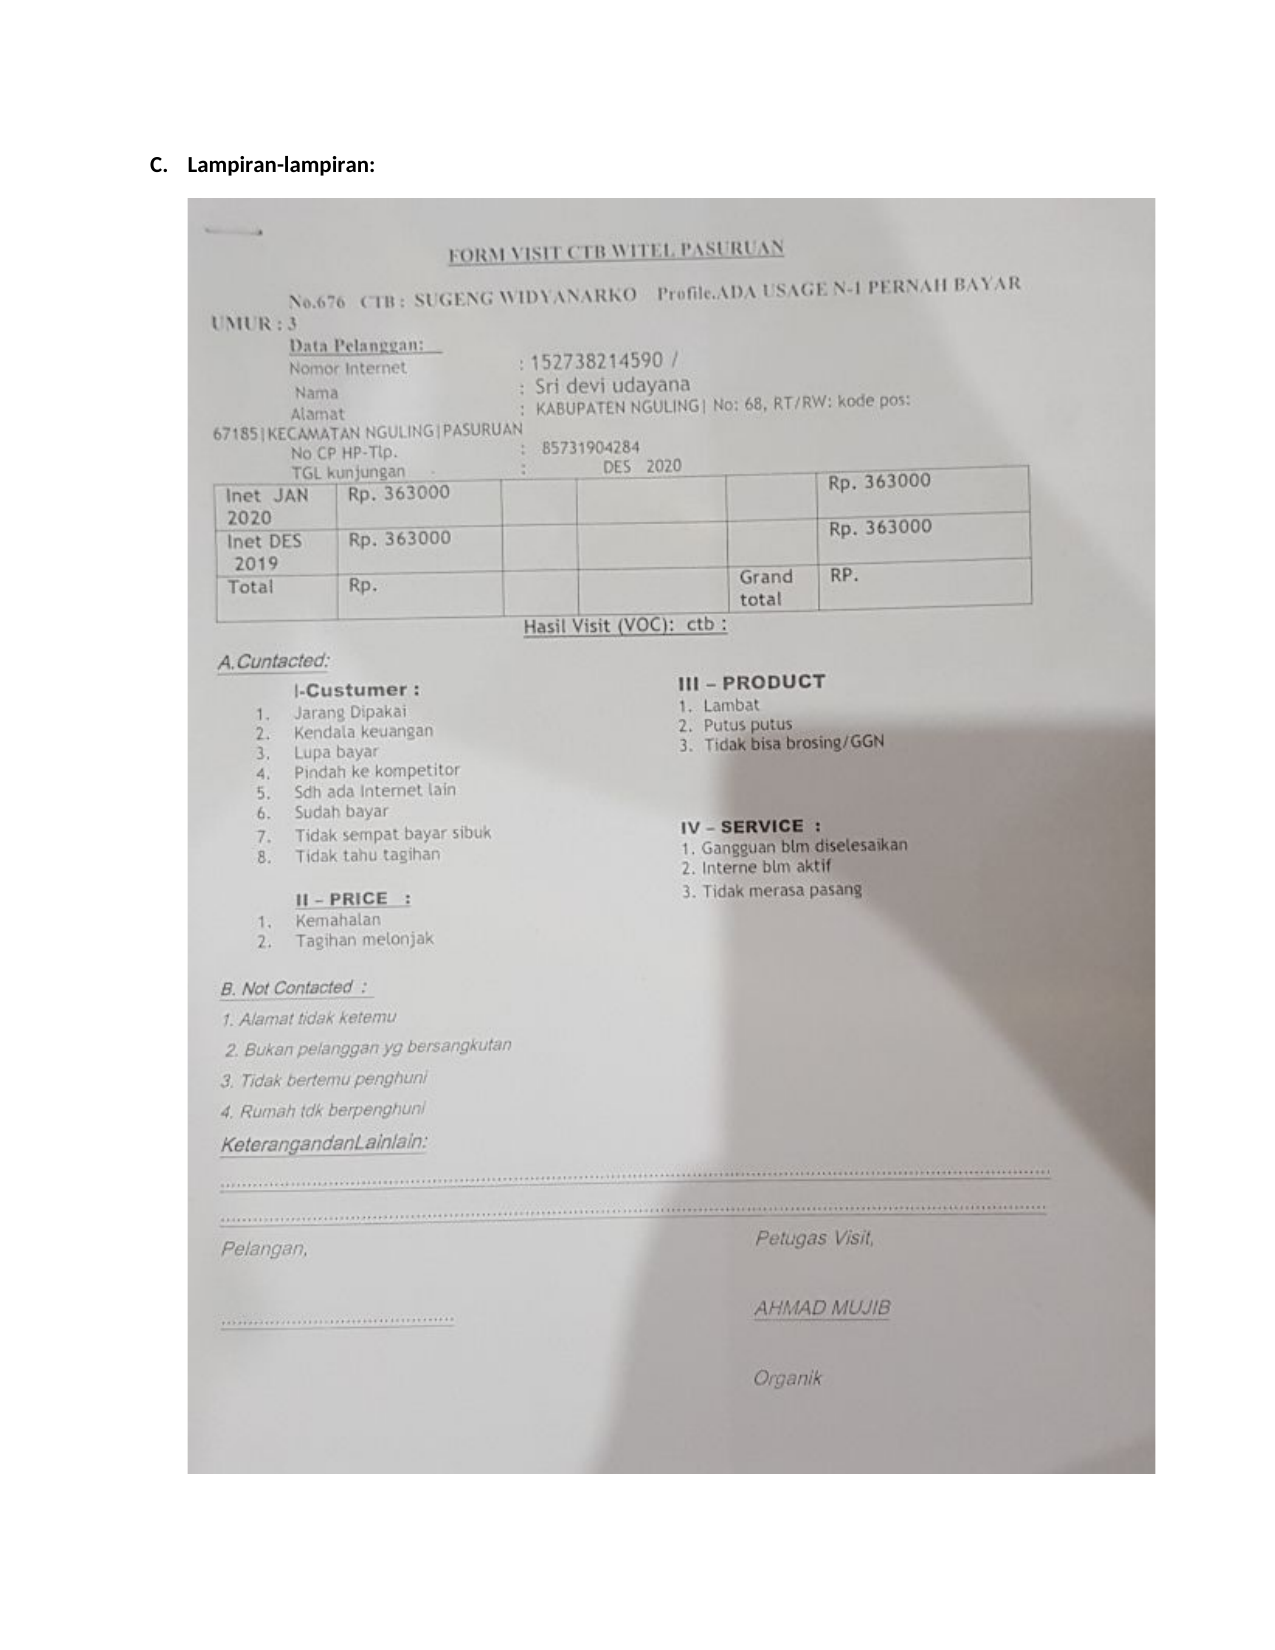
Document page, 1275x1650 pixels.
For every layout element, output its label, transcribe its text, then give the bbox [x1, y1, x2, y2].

list Lampiran-lampiran: [150, 150, 1125, 178]
picture [187, 198, 1156, 1474]
